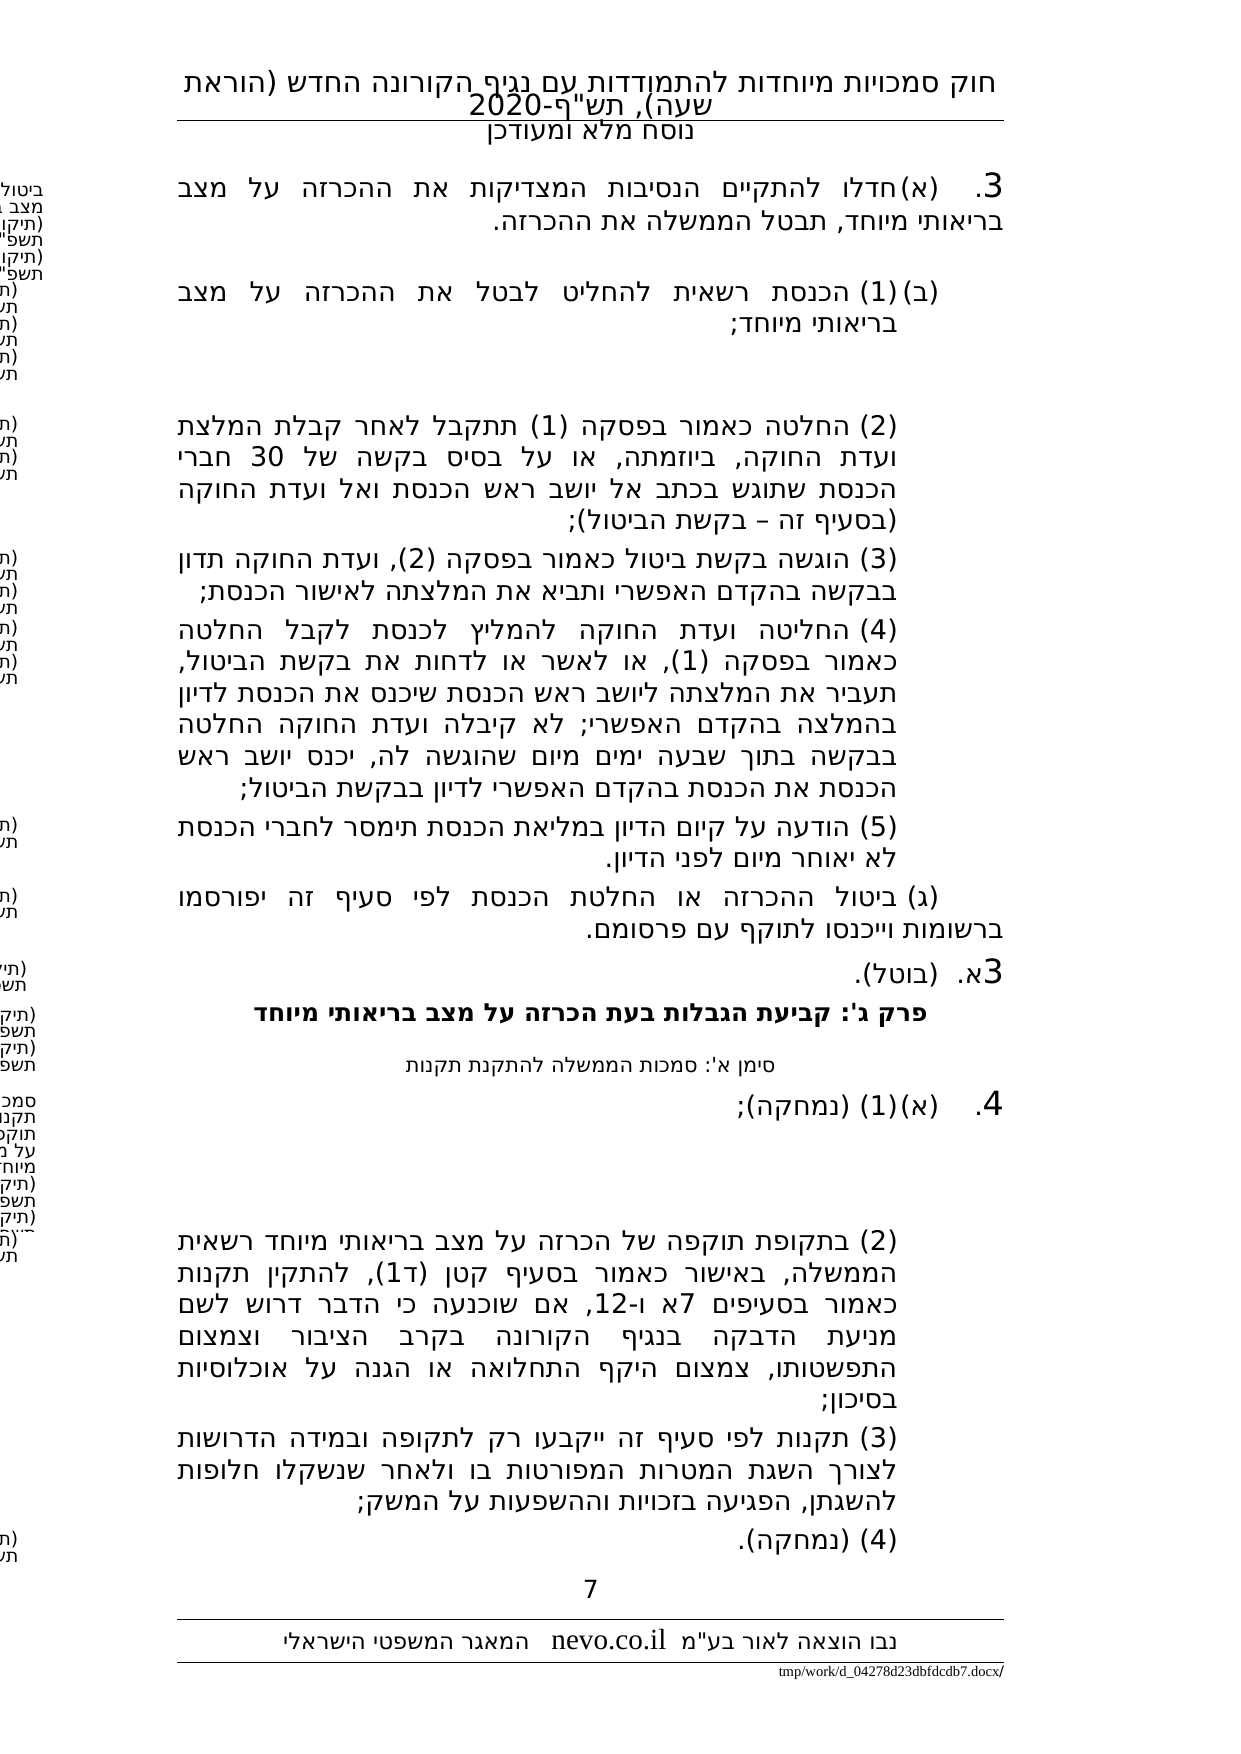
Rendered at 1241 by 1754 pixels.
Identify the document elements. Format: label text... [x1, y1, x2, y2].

text (4) החליטה ועדת החוקה להמליץ לכנסת לקבל החלטה כאמור בפסקה (1), או לאשר או לדחות את בקשת הביטול, תעביר את המלצתה ליושב ראש הכנסת שיכנס את הכנסת לדיון בהמלצה בהקדם האפשרי; לא קיבלה ועדת החוקה החלטה בבקשה בתוך שבעה ימים מיום שהוגשה לה, יכנס יושב ראש הכנסת את הכנסת בהקדם האפשרי לדיון בבקשת הביטול; [177, 614, 898, 803]
text פרק ג': קביעת הגבלות בעת הכרזה על מצב בריאותי מיוחד [177, 999, 1004, 1028]
text 3. (א) חדלו להתקיים הנסיבות המצדיקות את ההכרזה על מצב בריאותי מיוחד, תבטל הממשלה את ההכרזה. [177, 167, 1004, 237]
text (4) (נמחקה). [177, 1525, 898, 1556]
text (3) תקנות לפי סעיף זה ייקבעו רק לתקופה ובמידה הדרושות לצורך השגת המטרות המפורטות בו ולאחר שנשקלו חלופות להשגתן, הפגיעה בזכויות וההשפעות על המשק; [177, 1422, 898, 1517]
text (3) הוגשה בקשת ביטול כאמור בפסקה (2), ועדת החוקה תדון בבקשה בהקדם האפשרי ותביא את המלצתה לאישור הכנסת; [177, 543, 898, 607]
text (ג) ביטול ההכרזה או החלטת הכנסת לפי סעיף זה יפורסמו ברשומות וייכנסו לתוקף עם פרסומם. [177, 882, 1004, 945]
text (2) החלטה כאמור בפסקה (1) תתקבל לאחר קבלת המלצת ועדת החוקה, ביוזמתה, או על בסיס בקשה של 30 חברי הכנסת שתוגש בכתב אל יושב ראש הכנסת ואל ועדת החוקה (בסעיף זה – בקשת הביטול); [177, 410, 898, 536]
text (5) הודעה על קיום הדיון במליאת הכנסת תימסר לחברי הכנסת לא יאוחר מיום לפני הדיון. [177, 811, 898, 874]
text (ב) (1) הכנסת רשאית להחליט לבטל את ההכרזה על מצב בריאותי מיוחד; [177, 276, 1004, 339]
text (2) בתקופת תוקפה של הכרזה על מצב בריאותי מיוחד רשאית הממשלה, באישור כאמור בסעיף קטן (ד1), להתקין תקנות כאמור בסעיפים 7א ו-12, אם שוכנעה כי הדבר דרוש לשם מניעת הדבקה בנגיף הקורונה בקרב הציבור וצמצום התפשטותו, צמצום היקף התחלואה או הגנה על אוכלוסיות בסיכון; [177, 1226, 898, 1415]
text סימן א': סמכות הממשלה להתקנת תקנות [177, 1053, 1004, 1077]
text 4. (א) (1) (נמחקה); [177, 1084, 1004, 1123]
text 3א. (בוטל). [177, 952, 1004, 991]
